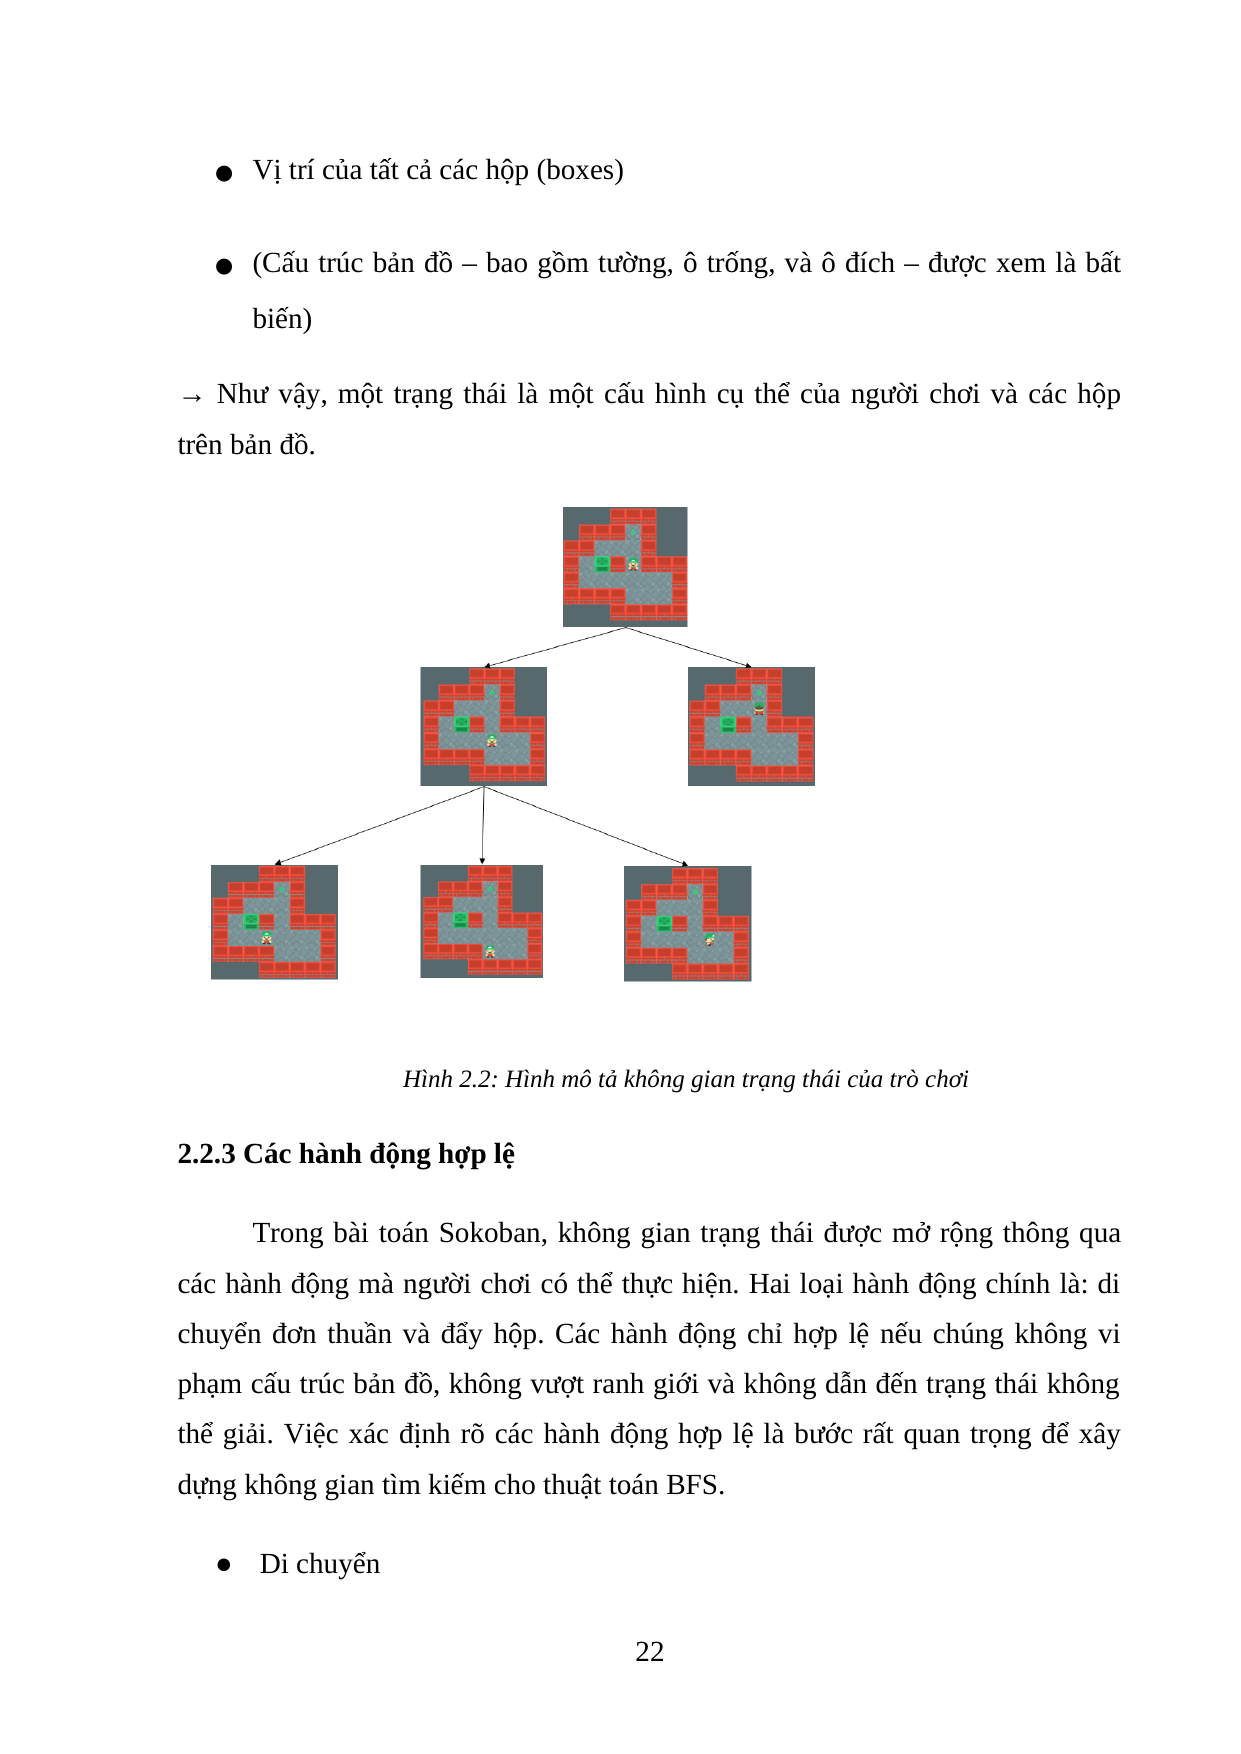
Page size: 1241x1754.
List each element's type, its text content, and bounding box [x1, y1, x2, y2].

subtitle 2.2.3 Các hành động hợp lệ [177, 1136, 1122, 1169]
list Vị trí của tất cả các hộp (boxes) [215, 149, 1122, 191]
list Di chuyển [215, 1546, 1122, 1580]
text Hình 2.2: Hình mô tả không gian trạng thái của trò chơi [177, 1064, 1122, 1092]
text → Như vậy, một trạng thái là một cấu hình cụ thể của người chơi và các hộp trên bản đồ. [177, 377, 1122, 461]
text Trong bài toán Sokoban, không gian trạng thái được mở rộng thông qua các hành động mà người chơi có thể thực hiện. Hai loại hành động chính là: di chuyển đơn thuần và đẩy hộp. Các hành động chỉ hợp lệ nếu chúng không vi phạm cấu trúc bản đồ, không vượt ranh giới và không dẫn đến trạng thái không thể giải. Việc xác định rõ các hành động hợp lệ là bước rất quan trọng để xây dựng không gian tìm kiếm cho thuật toán BFS. [177, 1215, 1122, 1501]
picture [177, 502, 1123, 1022]
list (Cấu trúc bản đồ – bao gồm tường, ô trống, và ô đích – được xem là bất biến) [215, 242, 1122, 335]
